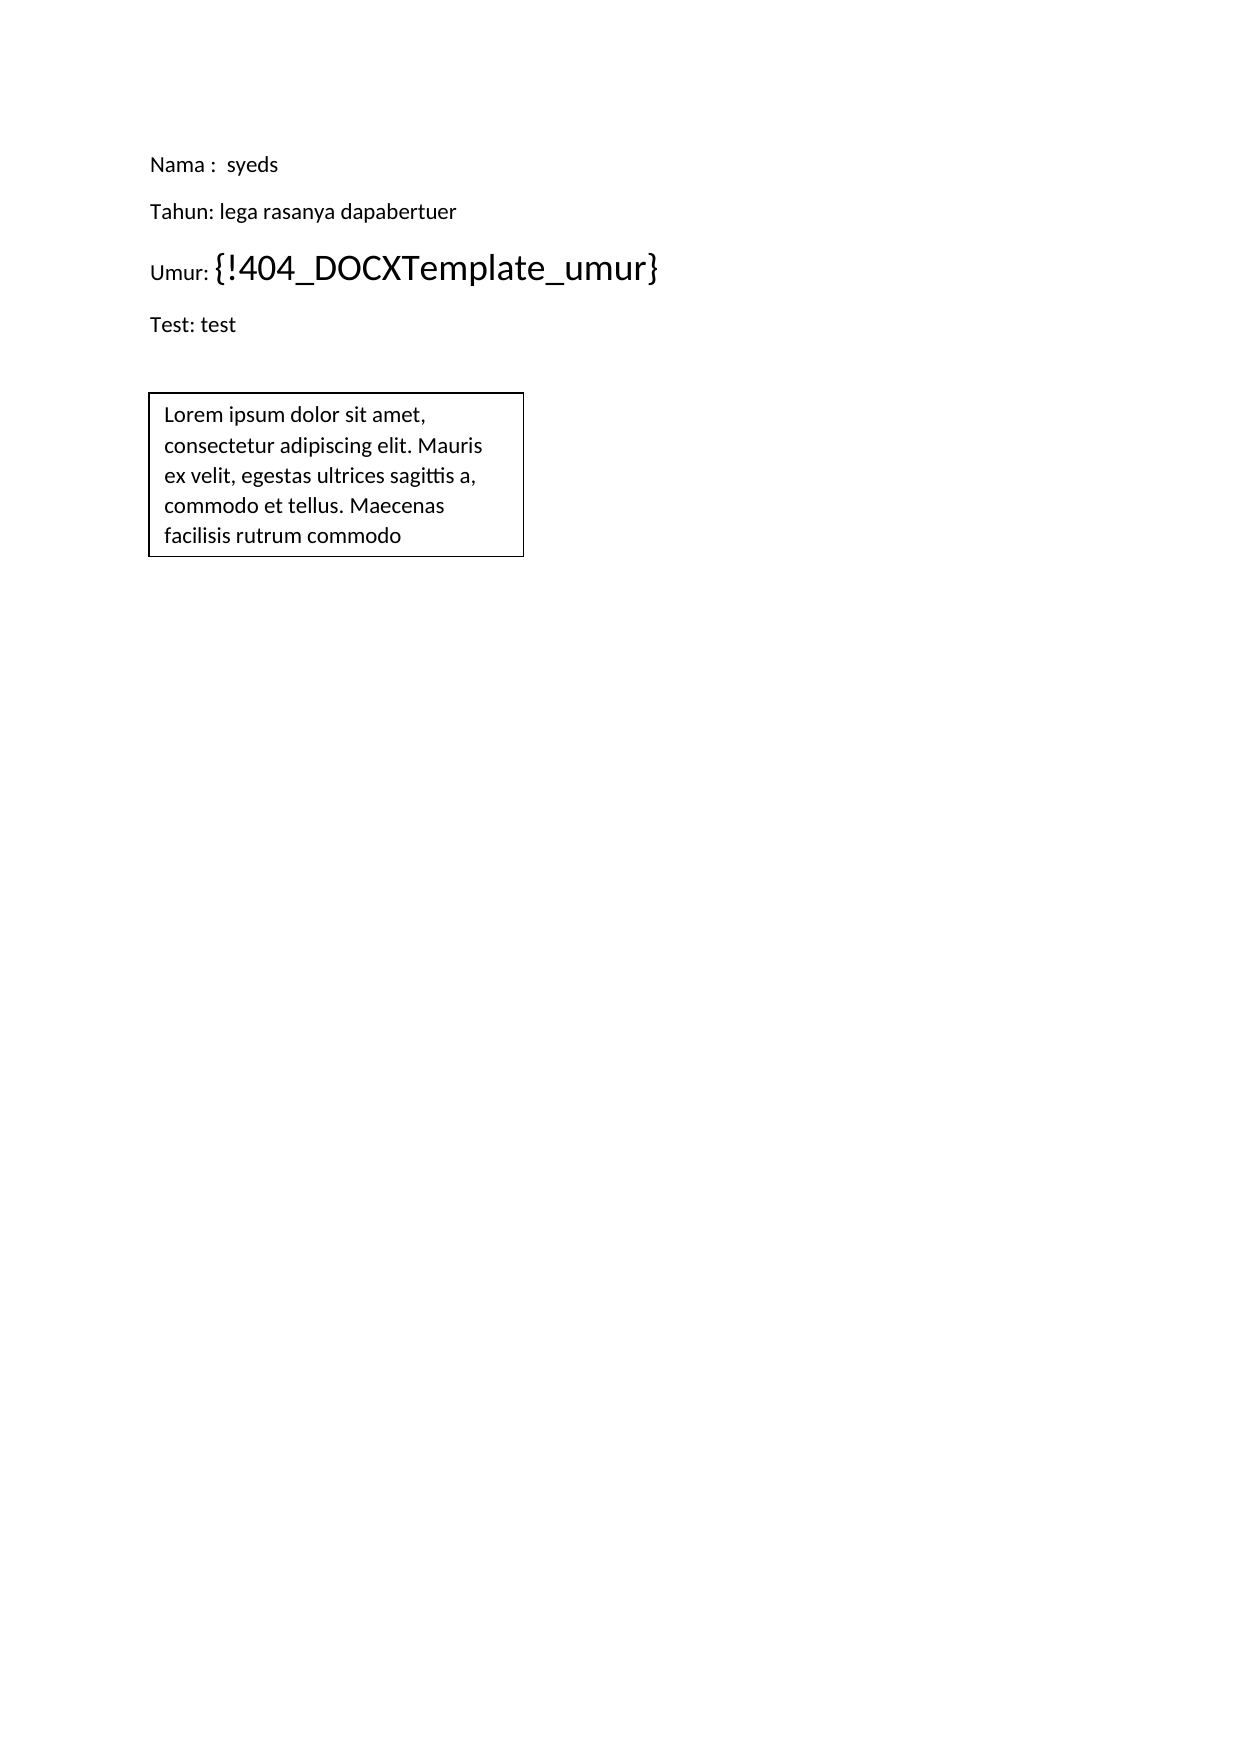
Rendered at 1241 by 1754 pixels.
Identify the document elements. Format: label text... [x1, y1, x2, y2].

text Test: test [150, 310, 1090, 338]
text Nama : syeds [150, 150, 1090, 178]
text Tahun: lega rasanya dapabertuer [150, 197, 1090, 225]
text Umur: {!404_DOCXTemplate_umur} [150, 244, 1090, 289]
